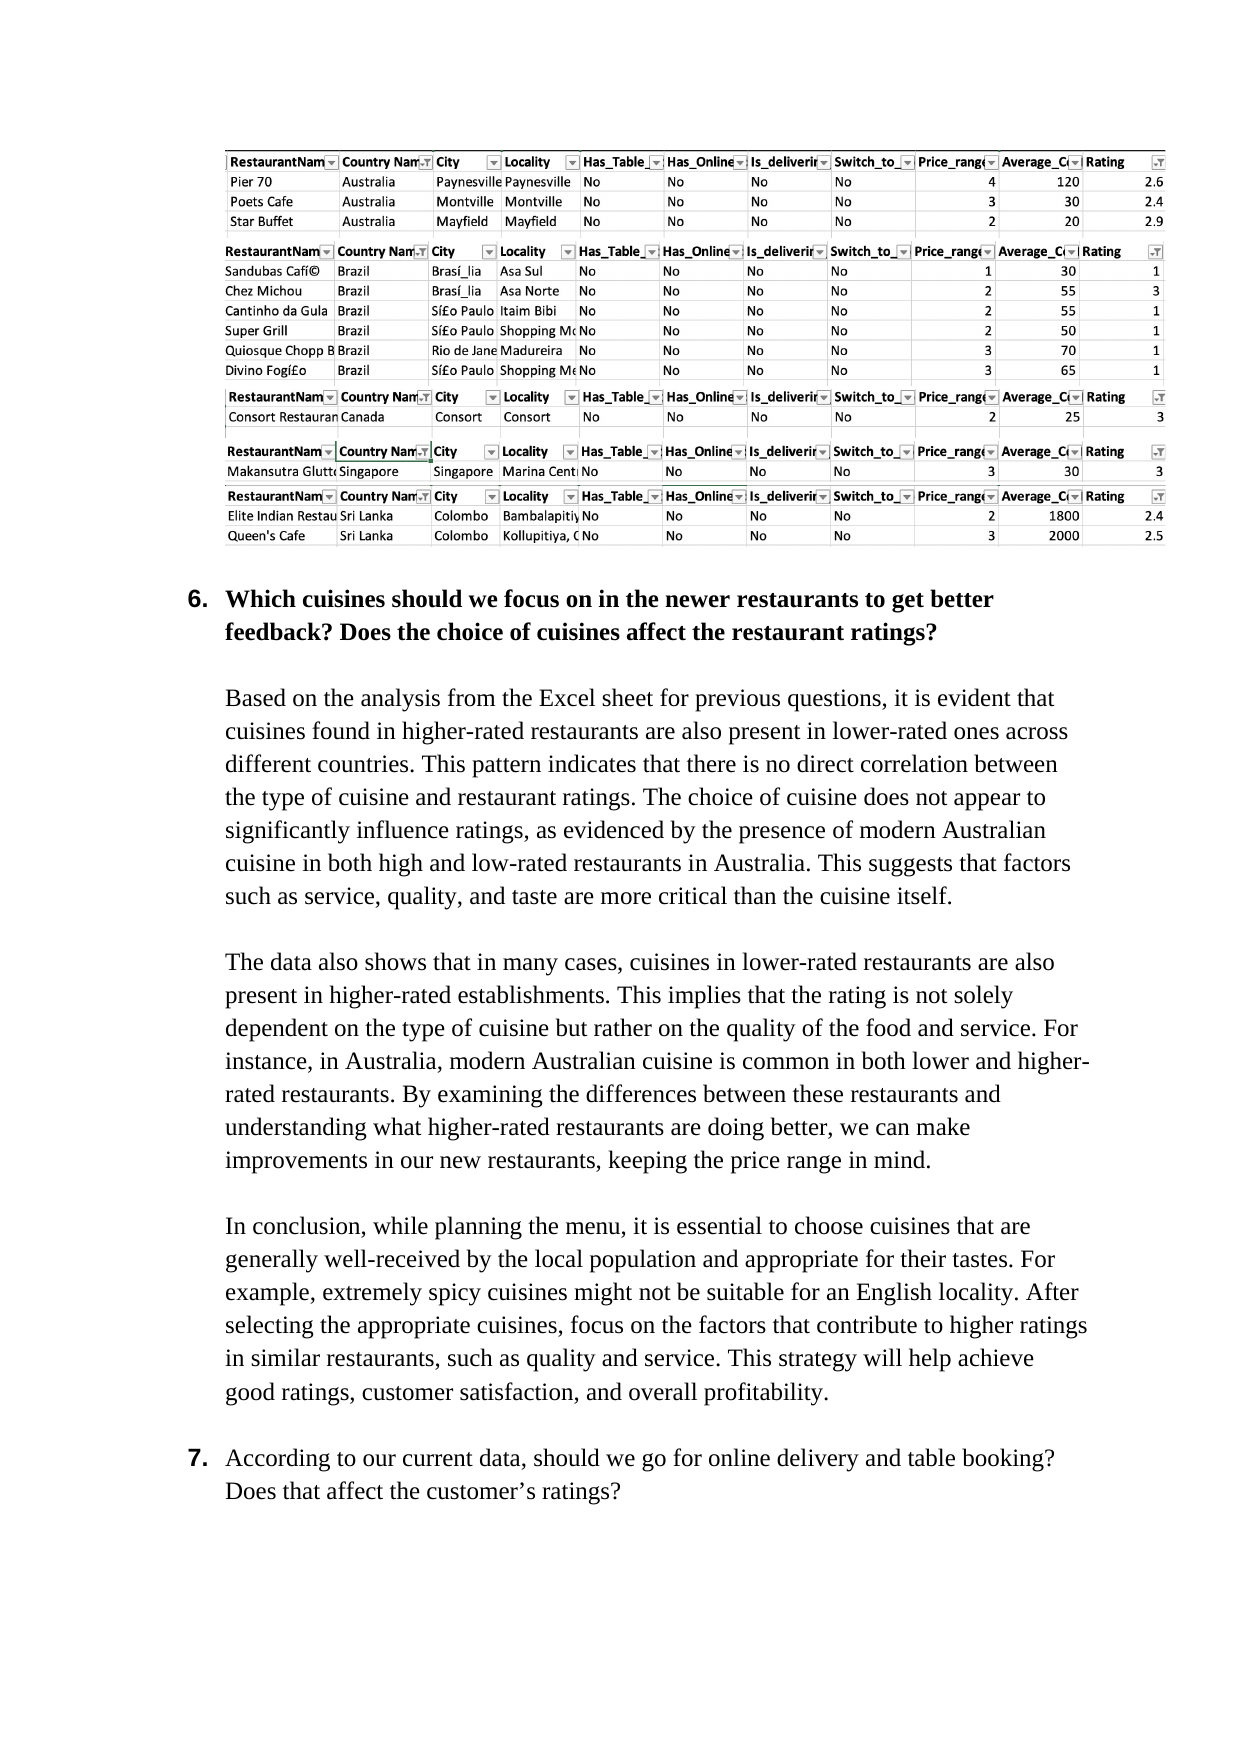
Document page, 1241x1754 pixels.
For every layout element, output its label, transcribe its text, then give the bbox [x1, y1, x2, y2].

text In conclusion, while planning the menu, it is essential to choose cuisines that are generally well-received by the local population and appropriate for their tastes. For example, extremely spicy cuisines might not be suitable for an English locality. After selecting the appropriate cuisines, focus on the factors that contribute to higher ratings in similar restaurants, such as quality and service. This strategy will help achieve good ratings, customer satisfaction, and overall profitability. [225, 1211, 1090, 1405]
picture [225, 241, 1166, 386]
text Based on the analysis from the Excel sheet for previous questions, it is evident that cuisines found in higher-rated restaurants are also present in lower-rated ones across different countries. This pattern indicates that there is no direct correlation between the type of cuisine and restaurant ratings. The choice of cuisine does not appear to significantly influence ratings, as evidenced by the presence of modern Australian cuisine in both high and low-rated restaurants in Australia. This suggests that factors such as service, quality, and taste are more critical than the cuisine itself. [225, 683, 1090, 910]
list Which cuisines should we focus on in the newer restaurants to get better feedback? Does the choice of cuisines affect the restaurant ratings? [187, 584, 1090, 646]
picture [225, 150, 1166, 238]
picture [225, 441, 1166, 482]
list According to our current data, should we go for online delivery and table booking? Does that affect the customer’s ratings? [187, 1443, 1090, 1504]
picture [225, 485, 1166, 547]
text The data also shows that in many cases, cuisines in lower-rated restaurants are also present in higher-rated establishments. This implies that the rating is not solely dependent on the type of cuisine but rather on the quality of the food and service. For instance, in Australia, modern Australian cuisine is common in both lower and higher-rated restaurants. By examining the differences between these restaurants and understanding what higher-rated restaurants are doing better, we can make improvements in our new restaurants, keeping the price range in mind. [225, 947, 1090, 1174]
picture [225, 389, 1166, 438]
